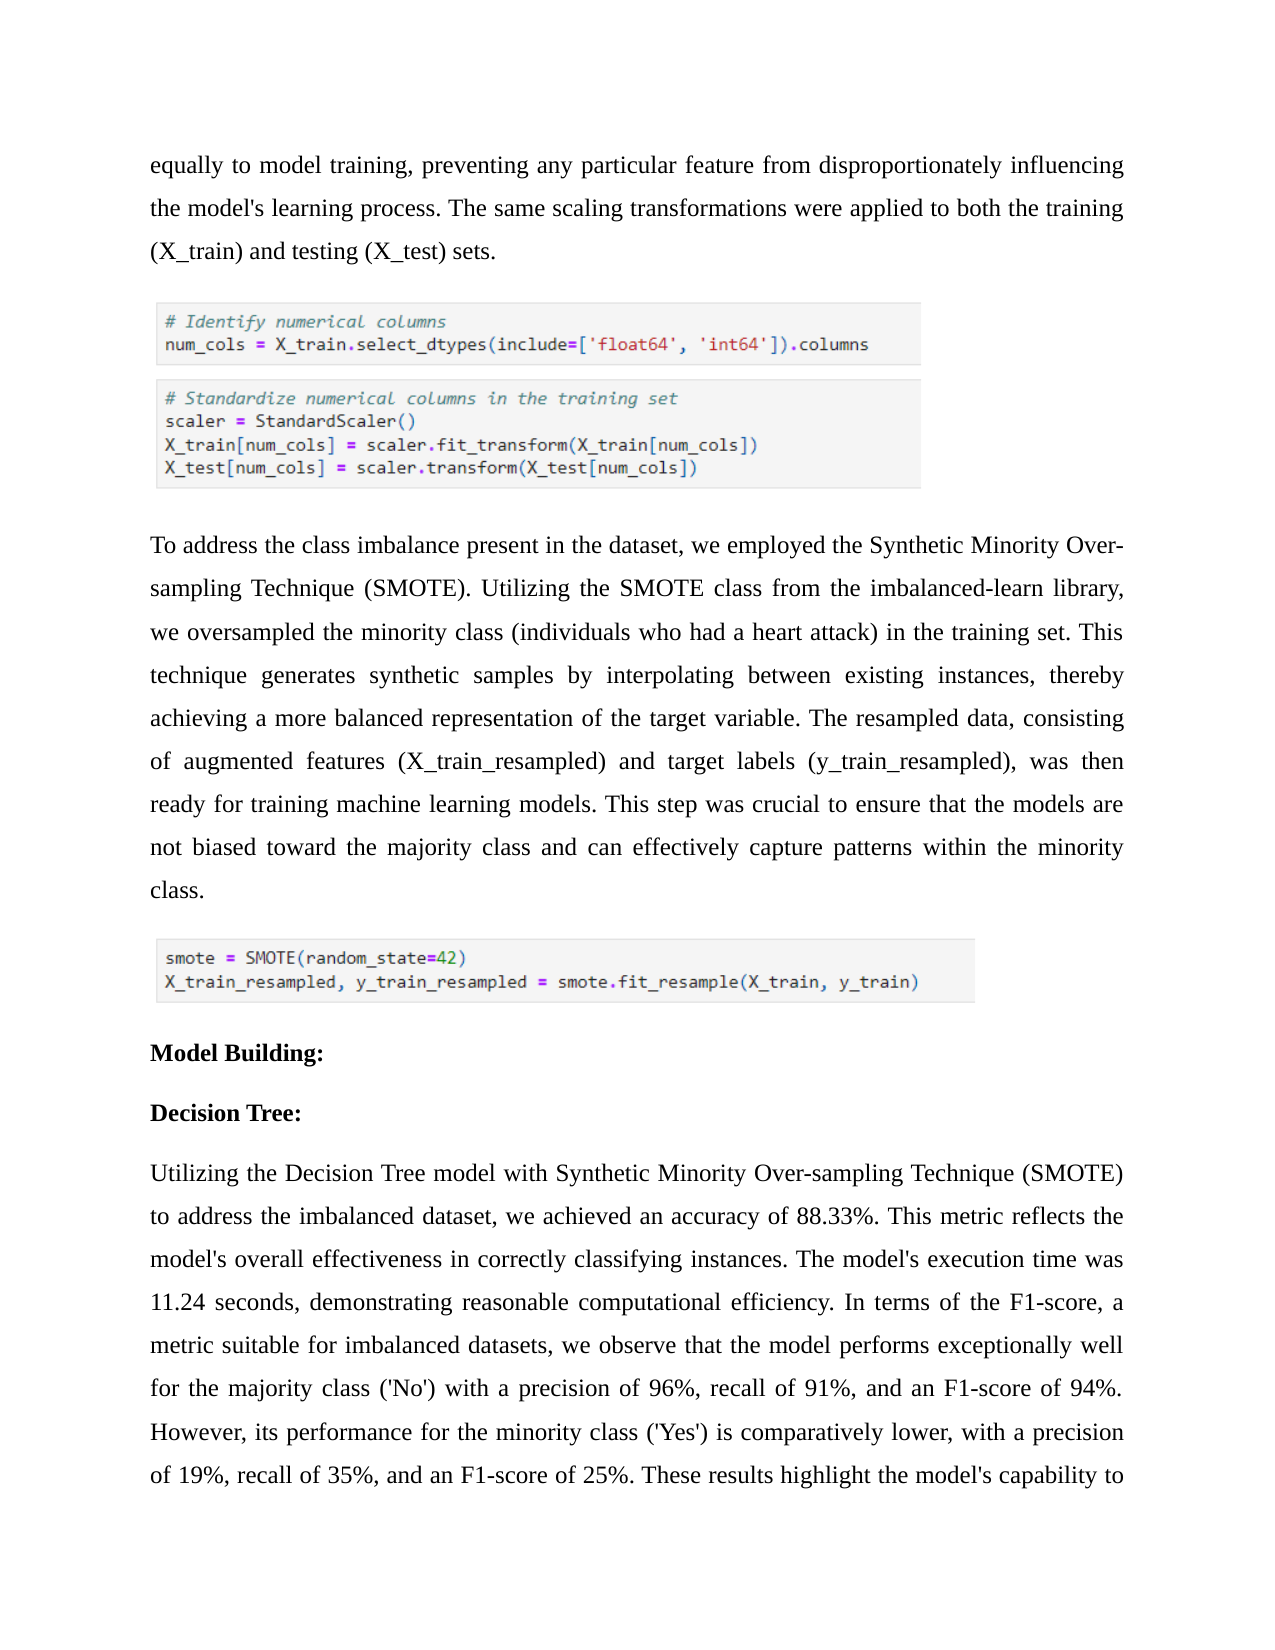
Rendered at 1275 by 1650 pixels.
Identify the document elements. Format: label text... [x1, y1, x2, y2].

text Decision Tree: [150, 1098, 1125, 1127]
picture [150, 935, 976, 1008]
text To address the class imbalance present in the dataset, we employed the Synthetic Minority Over-sampling Technique (SMOTE). Utilizing the SMOTE class from the imbalanced-learn library, we oversampled the minority class (individuals who had a heart attack) in the training set. This technique generates synthetic samples by interpolating between existing instances, thereby achieving a more balanced representation of the target variable. The resampled data, consisting of augmented features (X_train_resampled) and target labels (y_train_resampled), was then ready for training machine learning models. This step was crucial to ensure that the models are not biased toward the majority class and can effectively capture patterns within the minority class. [150, 530, 1125, 904]
text Model Building: [150, 1038, 1125, 1067]
picture [150, 296, 922, 500]
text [150, 150, 1125, 265]
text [150, 1158, 1125, 1488]
